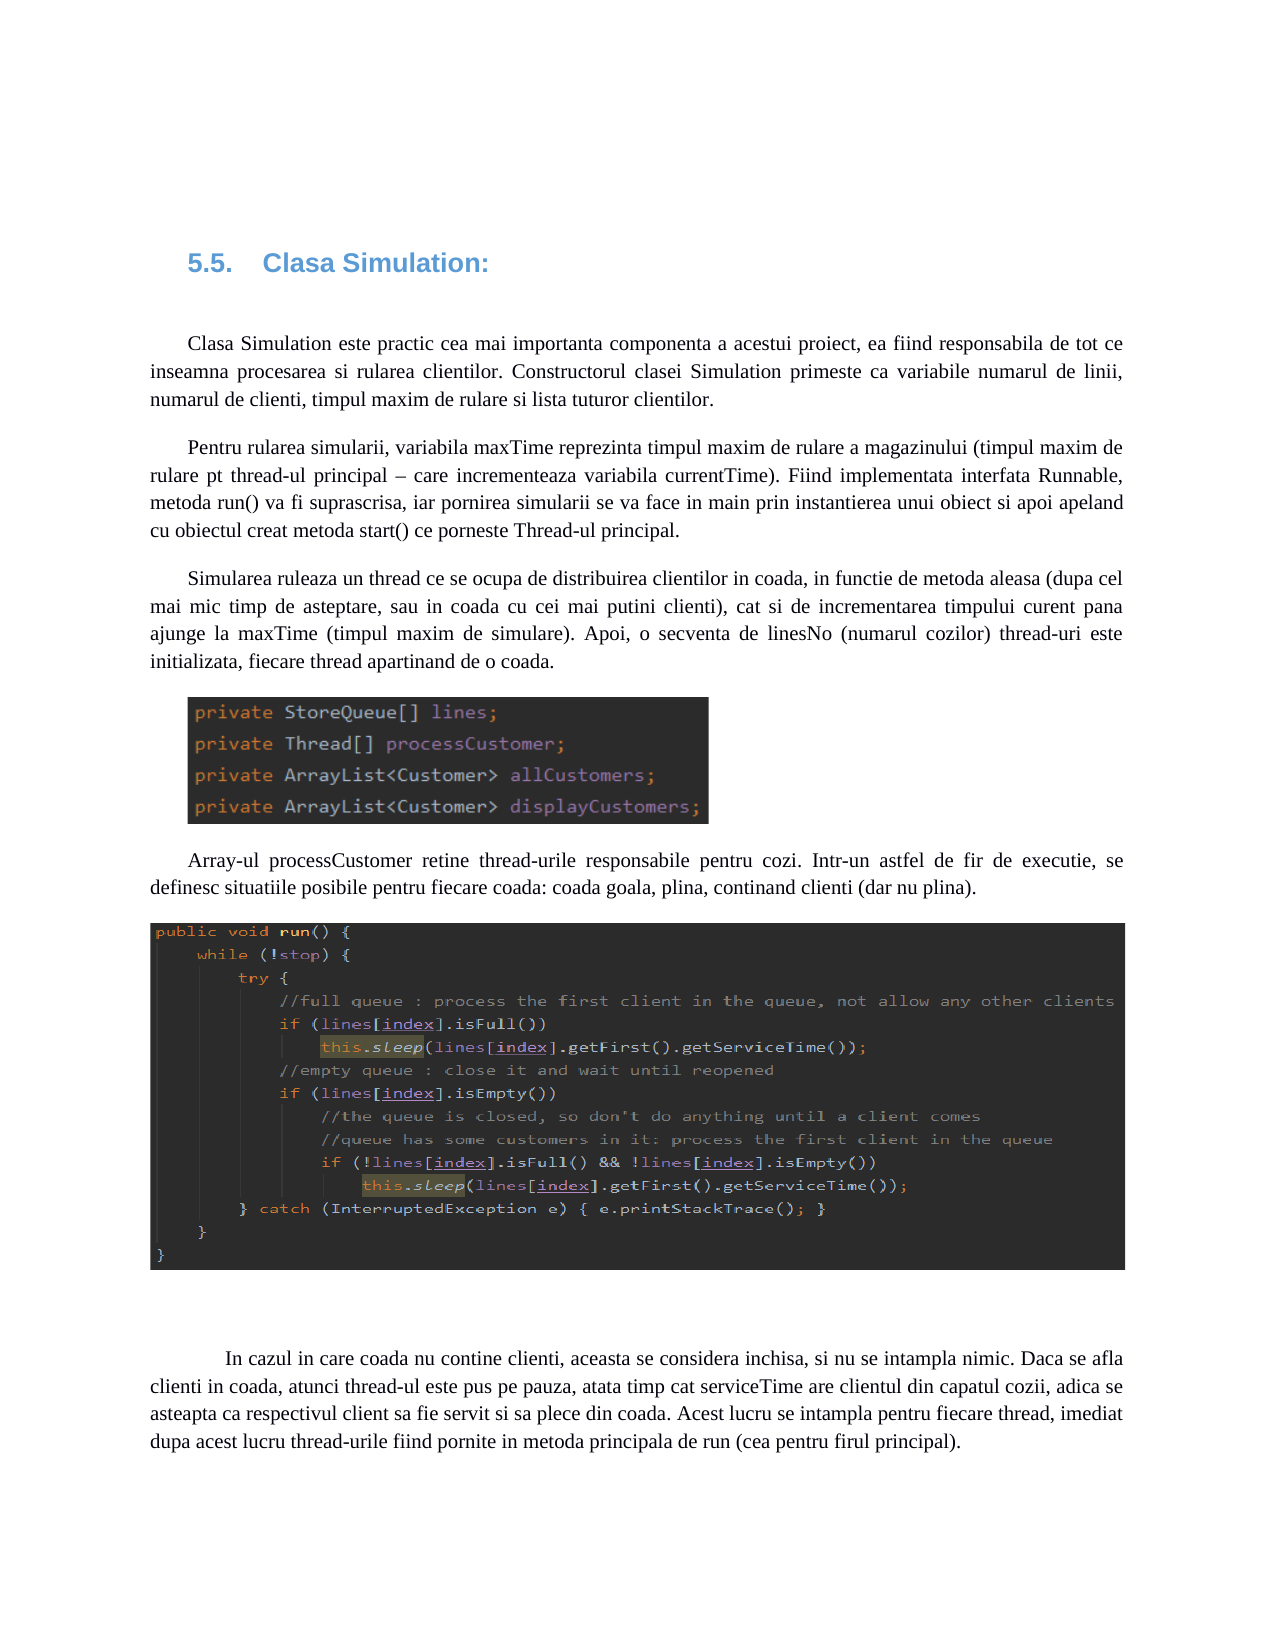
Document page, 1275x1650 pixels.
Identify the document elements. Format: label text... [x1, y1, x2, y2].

text Pentru rularea simularii, variabila maxTime reprezinta timpul maxim de rulare a magazinului (timpul maxim de rulare pt thread-ul principal – care incrementeaza variabila currentTime). Fiind implementata interfata Runnable, metoda run() va fi suprascrisa, iar pornirea simularii se va face in main prin instantierea unui obiect si apoi apeland cu obiectul creat metoda start() ce porneste Thread-ul principal. [150, 435, 1125, 542]
text Clasa Simulation este practic cea mai importanta componenta a acestui proiect, ea fiind responsabila de tot ce inseamna procesarea si rularea clientilor. Constructorul clasei Simulation primeste ca variabile numarul de linii, numarul de clienti, timpul maxim de rulare si lista tuturor clientilor. [150, 331, 1125, 411]
picture [187, 697, 709, 824]
text In cazul in care coada nu contine clienti, aceasta se considera inchisa, si nu se intampla nimic. Daca se afla clienti in coada, atunci thread-ul este pus pe pauza, atata timp cat serviceTime are clientul din capatul cozii, adica se asteapta ca respectivul client sa fie servit si sa plece din coada. Acest lucru se intampla pentru fiecare thread, imediat dupa acest lucru thread-urile fiind pornite in metoda principala de run (cea pentru firul principal). [150, 1346, 1125, 1453]
text Array-ul processCustomer retine thread-urile responsabile pentru cozi. Intr-un astfel de fir de executie, se definesc situatiile posibile pentru fiecare coada: coada goala, plina, continand clienti (dar nu plina). [150, 848, 1125, 899]
text Simularea ruleaza un thread ce se ocupa de distribuirea clientilor in coada, in functie de metoda aleasa (dupa cel mai mic timp de asteptare, sau in coada cu cei mai putini clienti), cat si de incrementarea timpului curent pana ajunge la maxTime (timpul maxim de simulare). Apoi, o secventa de linesNo (numarul cozilor) thread-uri este initializata, fiecare thread apartinand de o coada. [150, 566, 1125, 673]
picture [150, 923, 1125, 1270]
subtitle Clasa Simulation: [187, 247, 1125, 278]
